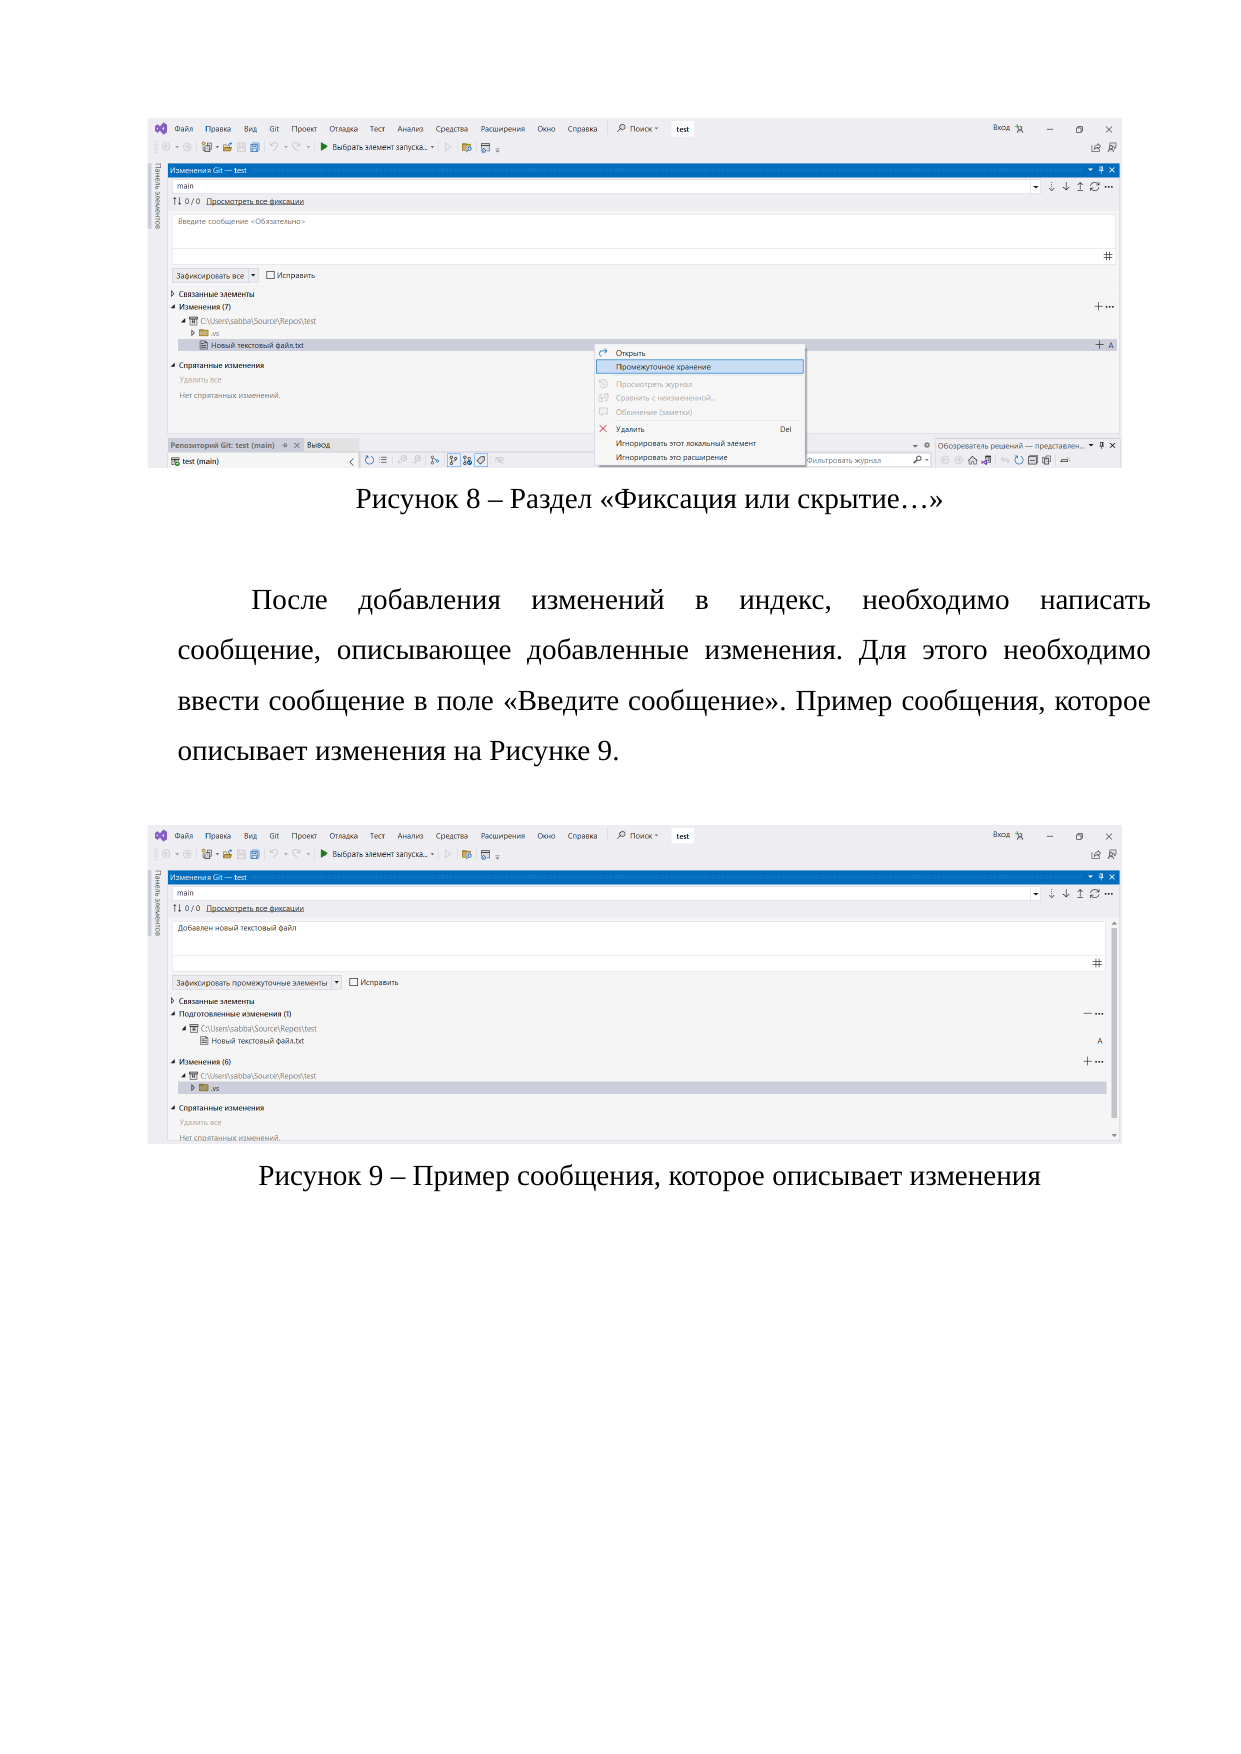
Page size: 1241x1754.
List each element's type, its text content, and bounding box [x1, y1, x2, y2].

text Рисунок 9 – Пример сообщения, которое описывает изменения [148, 1158, 1152, 1191]
picture [147, 825, 1123, 1144]
text После добавления изменений в индекс, необходимо написать сообщение, описывающее добавленные изменения. Для этого необходимо ввести сообщение в поле «Введите сообщение». Пример сообщения, которое описывает изменения на Рисунке 9. [177, 582, 1152, 767]
picture [147, 118, 1123, 468]
text Рисунок 8 – Раздел «Фиксация или скрытие…» [148, 481, 1152, 515]
